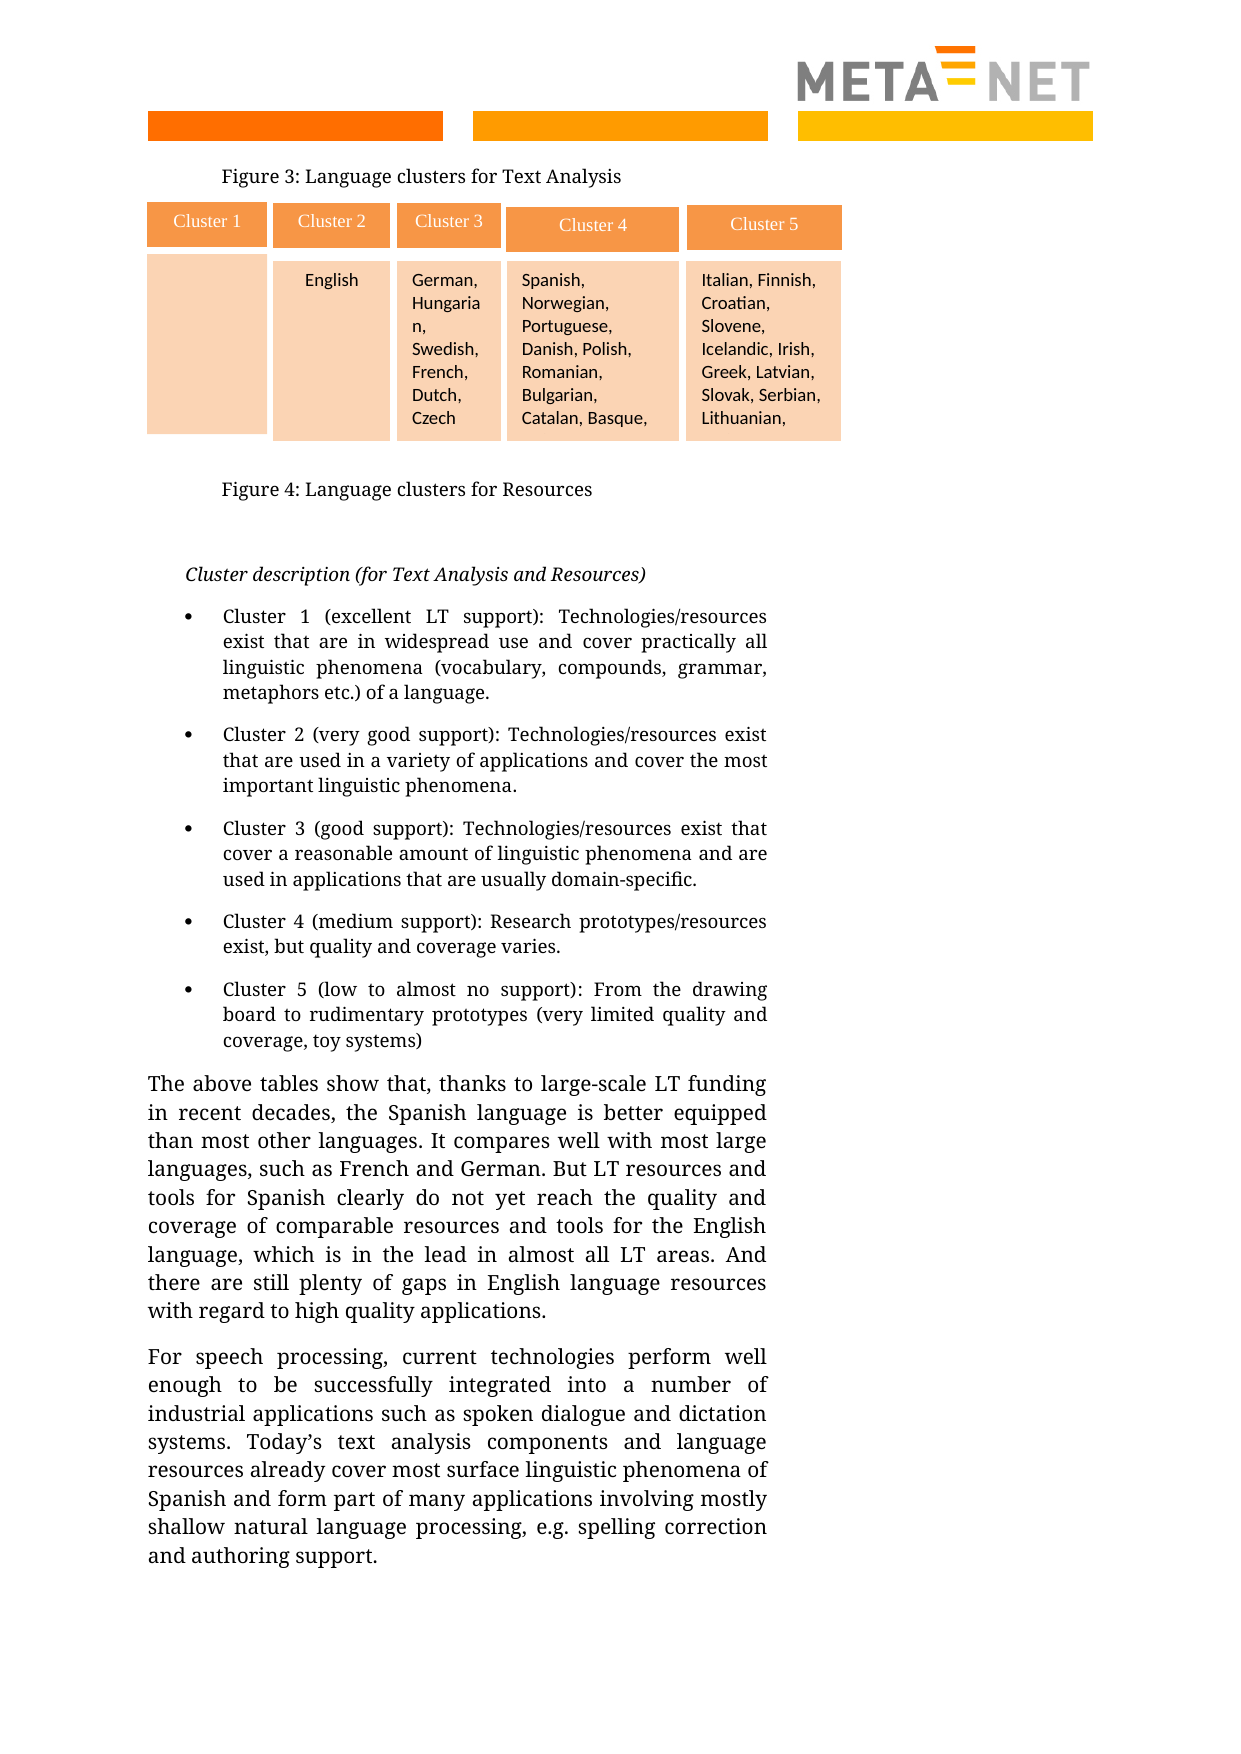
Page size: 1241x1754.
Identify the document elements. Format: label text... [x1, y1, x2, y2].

text For speech processing, current technologies perform well enough to be successfully integrated into a number of industrial applications such as spoken dialogue and dictation systems. Today’s text analysis components and language resources already cover most surface linguistic phenomena of Spanish and form part of many applications involving mostly shallow natural language processing, e.g. spelling correction and authoring support. [148, 1342, 768, 1569]
text The above tables show that, thanks to large-scale LT funding in recent decades, the Spanish language is better equipped than most other languages. It compares well with most large languages, such as French and German. But LT resources and tools for Spanish clearly do not yet reach the quality and coverage of comparable resources and tools for the English language, which is in the lead in almost all LT areas. And there are still plenty of gaps in English language resources with regard to high quality applications. [148, 1069, 768, 1325]
list Cluster 2 (very good support): Technologies/resources exist that are used in a variety of applications and cover the most important linguistic phenomena. [185, 722, 768, 798]
list Cluster 1 (excellent LT support): Technologies/resources exist that are in widespread use and cover practically all linguistic phenomena (vocabulary, compounds, grammar, metaphors etc.) of a language. [185, 603, 768, 705]
picture [773, 23, 1111, 123]
text Figure 4: Language clusters for Resources [148, 476, 768, 502]
list Cluster 5 (low to almost no support): From the drawing board to rudimentary prototypes (very limited quality and coverage, toy systems) [185, 976, 768, 1052]
list Cluster 3 (good support): Technologies/resources exist that cover a reasonable amount of linguistic phenomena and are used in applications that are usually domain-specific. [185, 815, 768, 892]
text Figure 3: Language clusters for Text Analysis [148, 164, 768, 189]
text Cluster description (for Text Analysis and Resources) [185, 561, 768, 586]
list Cluster 4 (medium support): Research prototypes/resources exist, but quality and coverage varies. [185, 908, 768, 959]
